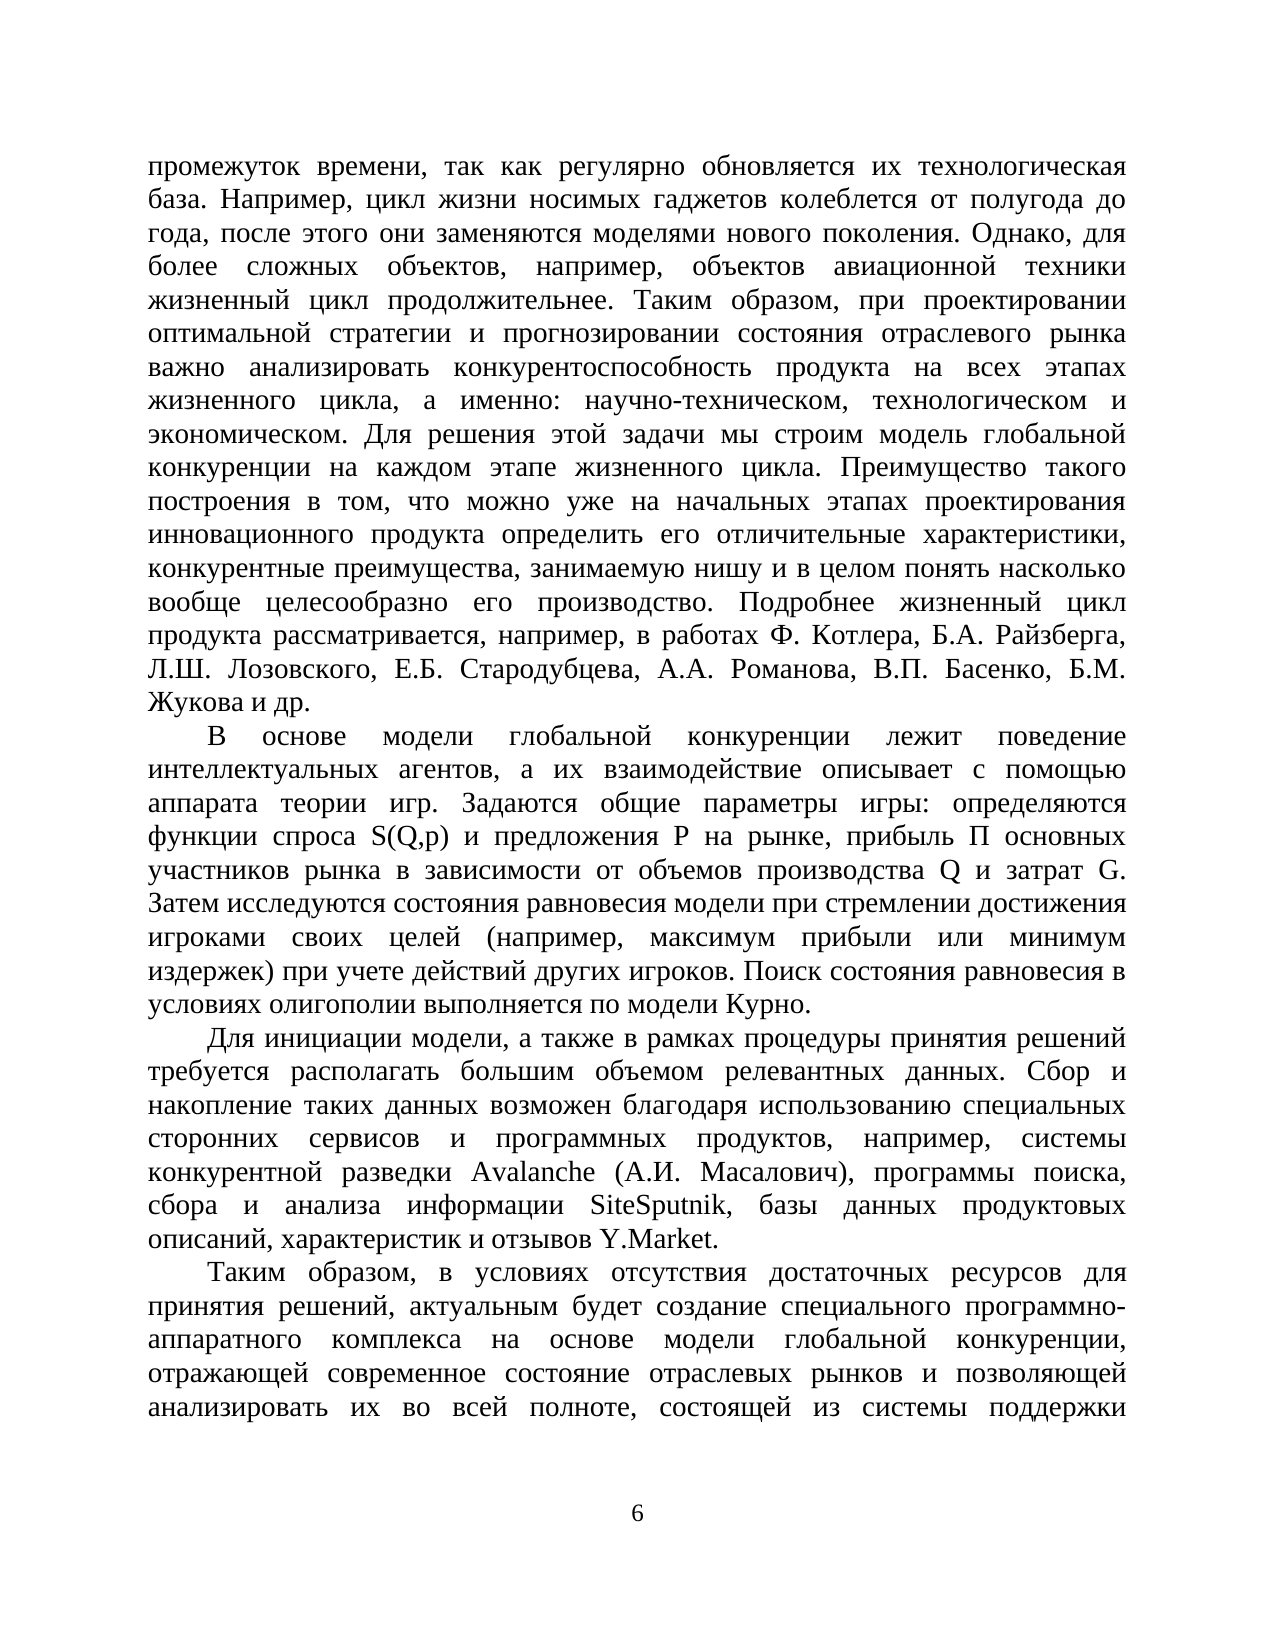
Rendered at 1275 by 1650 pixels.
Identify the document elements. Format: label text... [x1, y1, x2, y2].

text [148, 1254, 1127, 1422]
text Для инициации модели, а также в рамках процедуры принятия решений требуется располагать большим объемом релевантных данных. Сбор и накопление таких данных возможен благодаря использованию специальных сторонних сервисов и программных продуктов, например, системы конкурентной разведки Avalanche (А.И. Масалович), программы поиска, сбора и анализа информации SiteSputnik, базы данных продуктовых описаний, характеристик и отзывов Y.Market. [148, 1020, 1127, 1254]
text В основе модели глобальной конкуренции лежит поведение интеллектуальных агентов, а их взаимодействие описывает с помощью аппарата теории игр. Задаются общие параметры игры: определяются функции спроса S(Q,p) и предложения P на рынке, прибыль П основных участников рынка в зависимости от объемов производства Q и затрат G. Затем исследуются состояния равновесия модели при стремлении достижения игроками своих целей (например, максимум прибыли или минимум издержек) при учете действий других игроков. Поиск состояния равновесия в условиях олигополии выполняется по модели Курно. [148, 718, 1127, 1020]
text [148, 148, 1127, 718]
